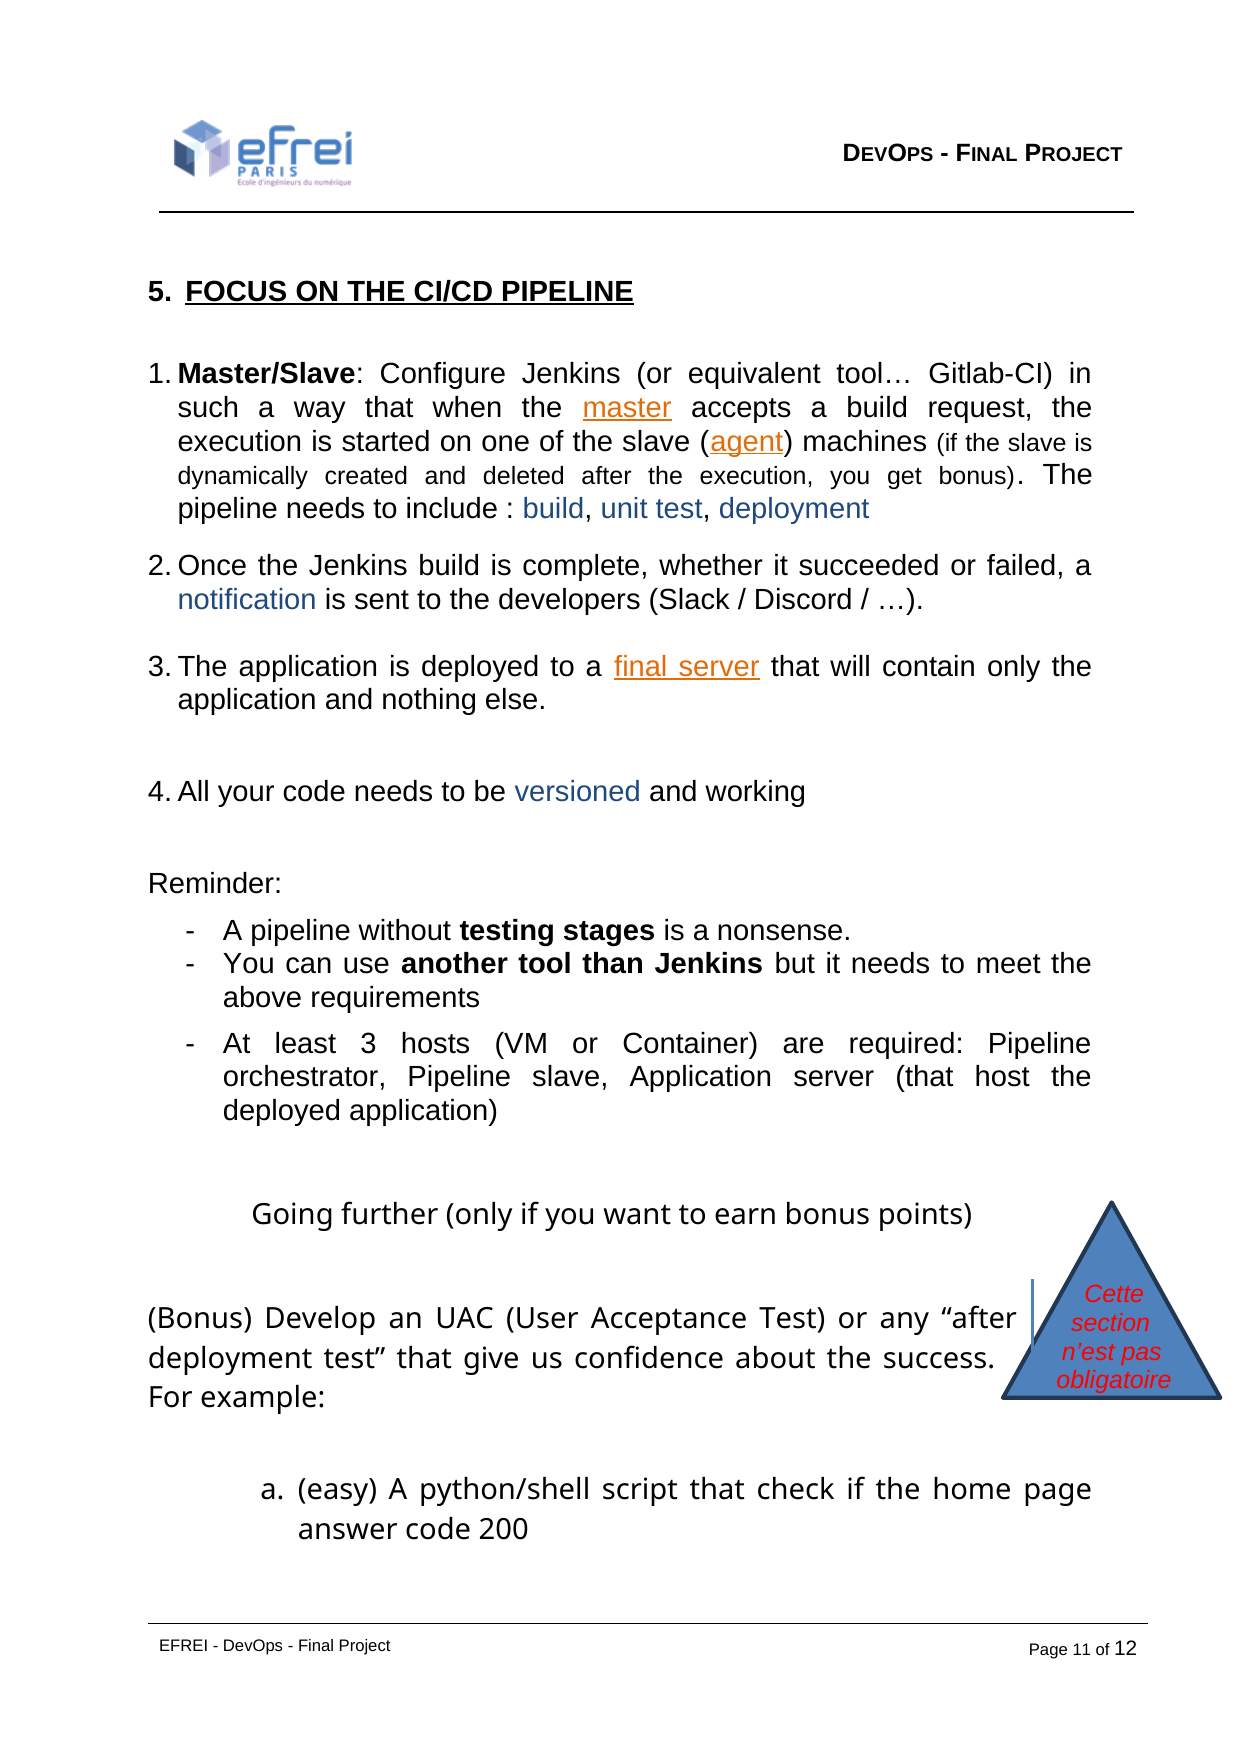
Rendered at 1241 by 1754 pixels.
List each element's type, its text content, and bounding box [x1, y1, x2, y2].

list At least 3 hosts (VM or Container) are required: Pipeline orchestrator, Pipeline slave, Application server (that host the deployed application) [185, 1026, 1093, 1126]
list Once the Jenkins build is complete, whether it succeeded or failed, a notification is sent to the developers (Slack / Discord / …). [148, 548, 1093, 615]
text (Bonus) Develop an UAC (User Acceptance Test) or any “after deployment test” that give us confidence about the success. For example: [148, 1297, 1093, 1416]
list A pipeline without testing stages is a nonsense. [185, 912, 1093, 946]
list You can use another tool than Jenkins but it needs to meet the above requirements [185, 946, 1093, 1013]
text Going further (only if you want to earn bonus points) [148, 1193, 1093, 1233]
text Reminder: [148, 866, 1093, 900]
picture [170, 117, 356, 187]
list Master/Slave: Configure Jenkins (or equivalent tool… Gitlab-CI) in such a way that when the master accepts a build request, the execution is started on one of the slave (agent) machines (if the slave is dynamically created and deleted after the execution, you get bonus). The pipeline needs to include : build, unit test, deployment [148, 356, 1093, 548]
list All your code needs to be versioned and working [148, 774, 1093, 808]
list The application is deployed to a final server that will contain only the application and nothing else. [148, 649, 1093, 716]
subtitle Focus on the CI/CD pipeline [148, 274, 1093, 307]
list (easy) A python/shell script that check if the home page answer code 200 [260, 1469, 1093, 1548]
